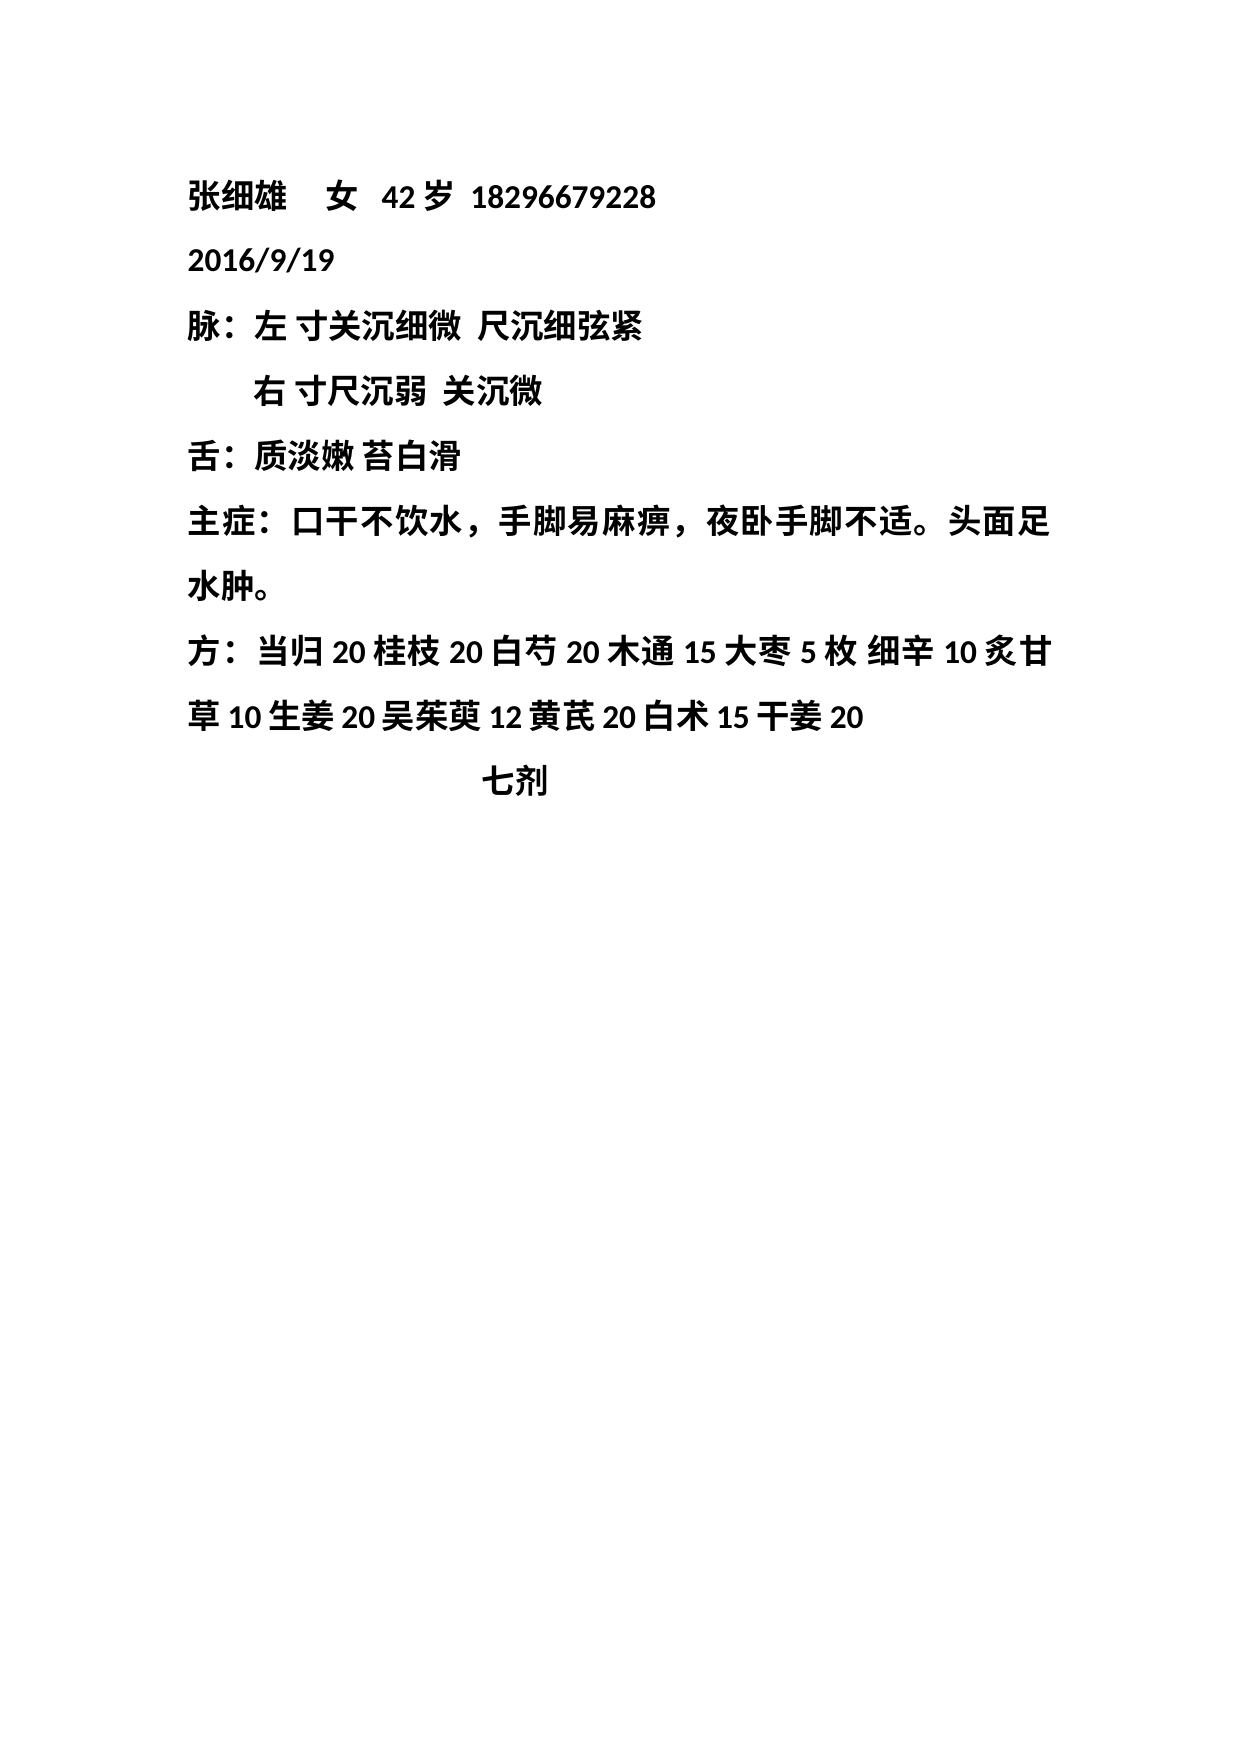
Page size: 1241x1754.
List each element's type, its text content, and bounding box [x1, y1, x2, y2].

text 主症：口干不饮水，手脚易麻痹，夜卧手脚不适。头面足水肿。 [187, 487, 1053, 617]
text 右 寸尺沉弱 关沉微 [187, 357, 1053, 422]
text 脉：左 寸关沉细微 尺沉细弦紧 [187, 292, 1053, 357]
text 方：当归20桂枝20白芍20木通15大枣5枚 细辛10炙甘草10生姜20吴茱萸12黄芪20白术15干姜20 [187, 617, 1053, 747]
text 2016/9/19 [187, 227, 1053, 292]
text 七剂 [187, 747, 1053, 812]
text 舌：质淡嫩 苔白滑 [187, 422, 1053, 487]
text 张细雄 女 42岁 18296679228 [187, 162, 1053, 227]
